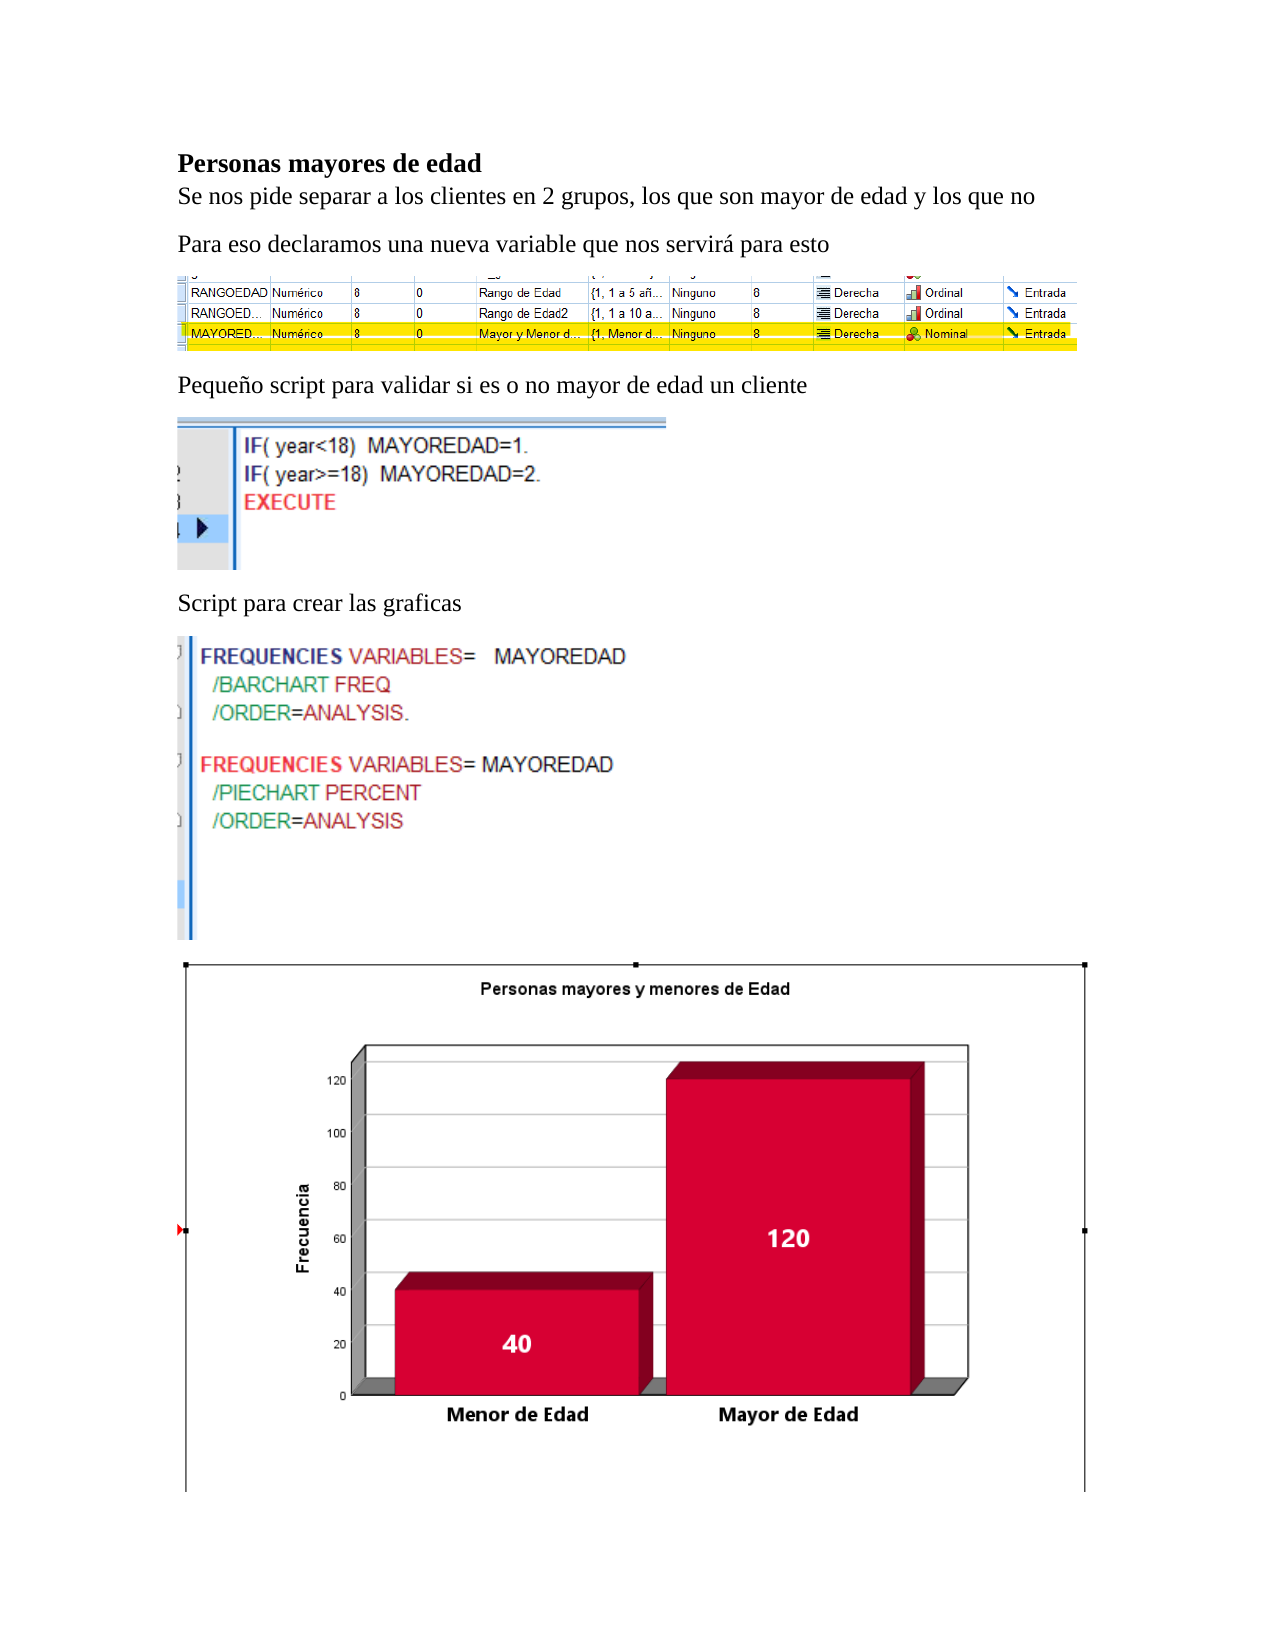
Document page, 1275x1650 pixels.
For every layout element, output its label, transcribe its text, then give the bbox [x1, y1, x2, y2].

text Para eso declaramos una nueva variable que nos servirá para esto [177, 229, 1098, 258]
picture [177, 276, 1098, 352]
picture [177, 958, 1098, 1492]
text Se nos pide separar a los clientes en 2 grupos, los que son mayor de edad y los que no [177, 181, 1098, 210]
subtitle Personas mayores de edad [177, 148, 1098, 179]
text Pequeño script para validar si es o no mayor de edad un cliente [177, 370, 1098, 399]
picture [177, 636, 764, 940]
picture [177, 417, 667, 570]
text Script para crear las graficas [177, 588, 1098, 617]
